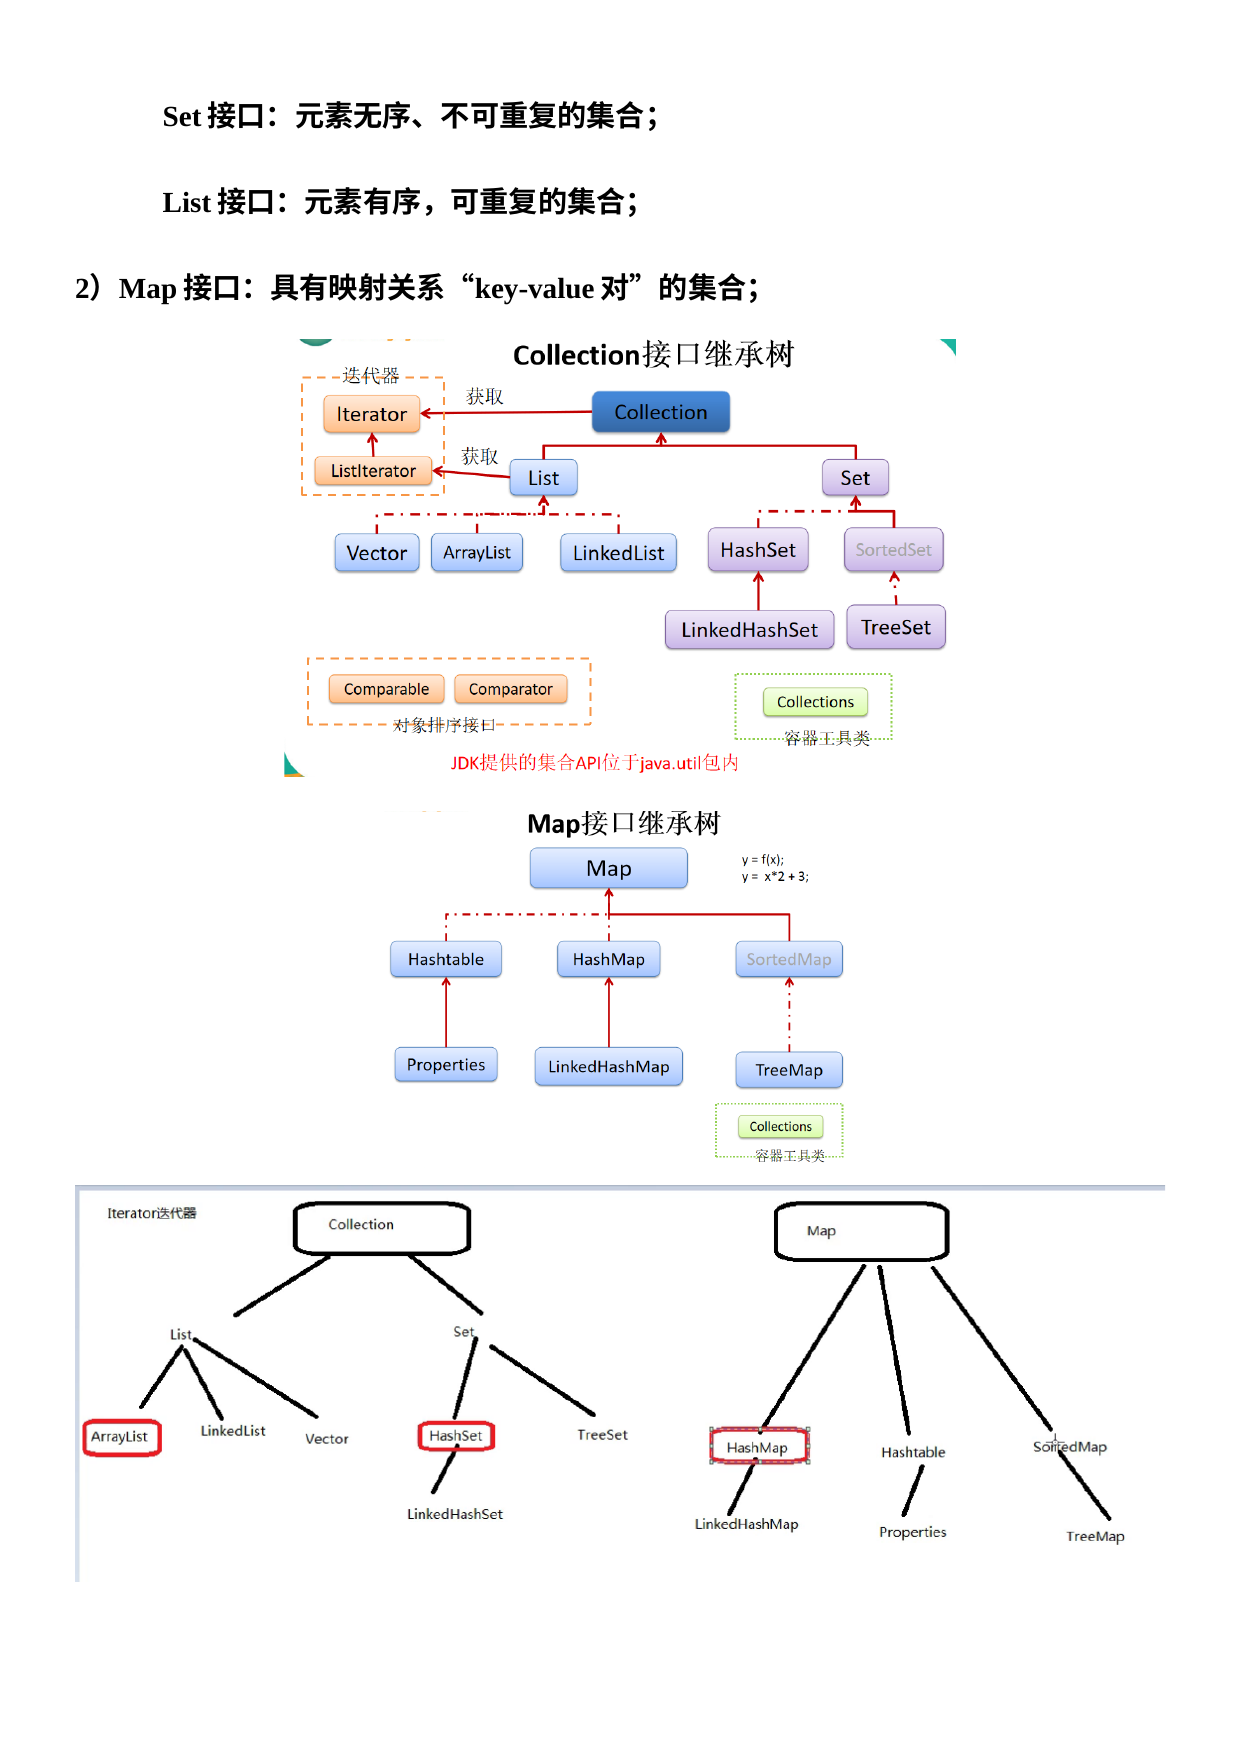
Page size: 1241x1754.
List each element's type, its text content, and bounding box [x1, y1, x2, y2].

picture [381, 811, 859, 1168]
list List接口：元素有序，可重复的集合； [119, 167, 1165, 232]
list Set接口：元素无序、不可重复的集合； [119, 81, 1165, 146]
picture [284, 339, 956, 777]
picture [75, 1185, 1166, 1582]
list Map接口：具有映射关系“key-value对”的集合； [75, 253, 1165, 318]
